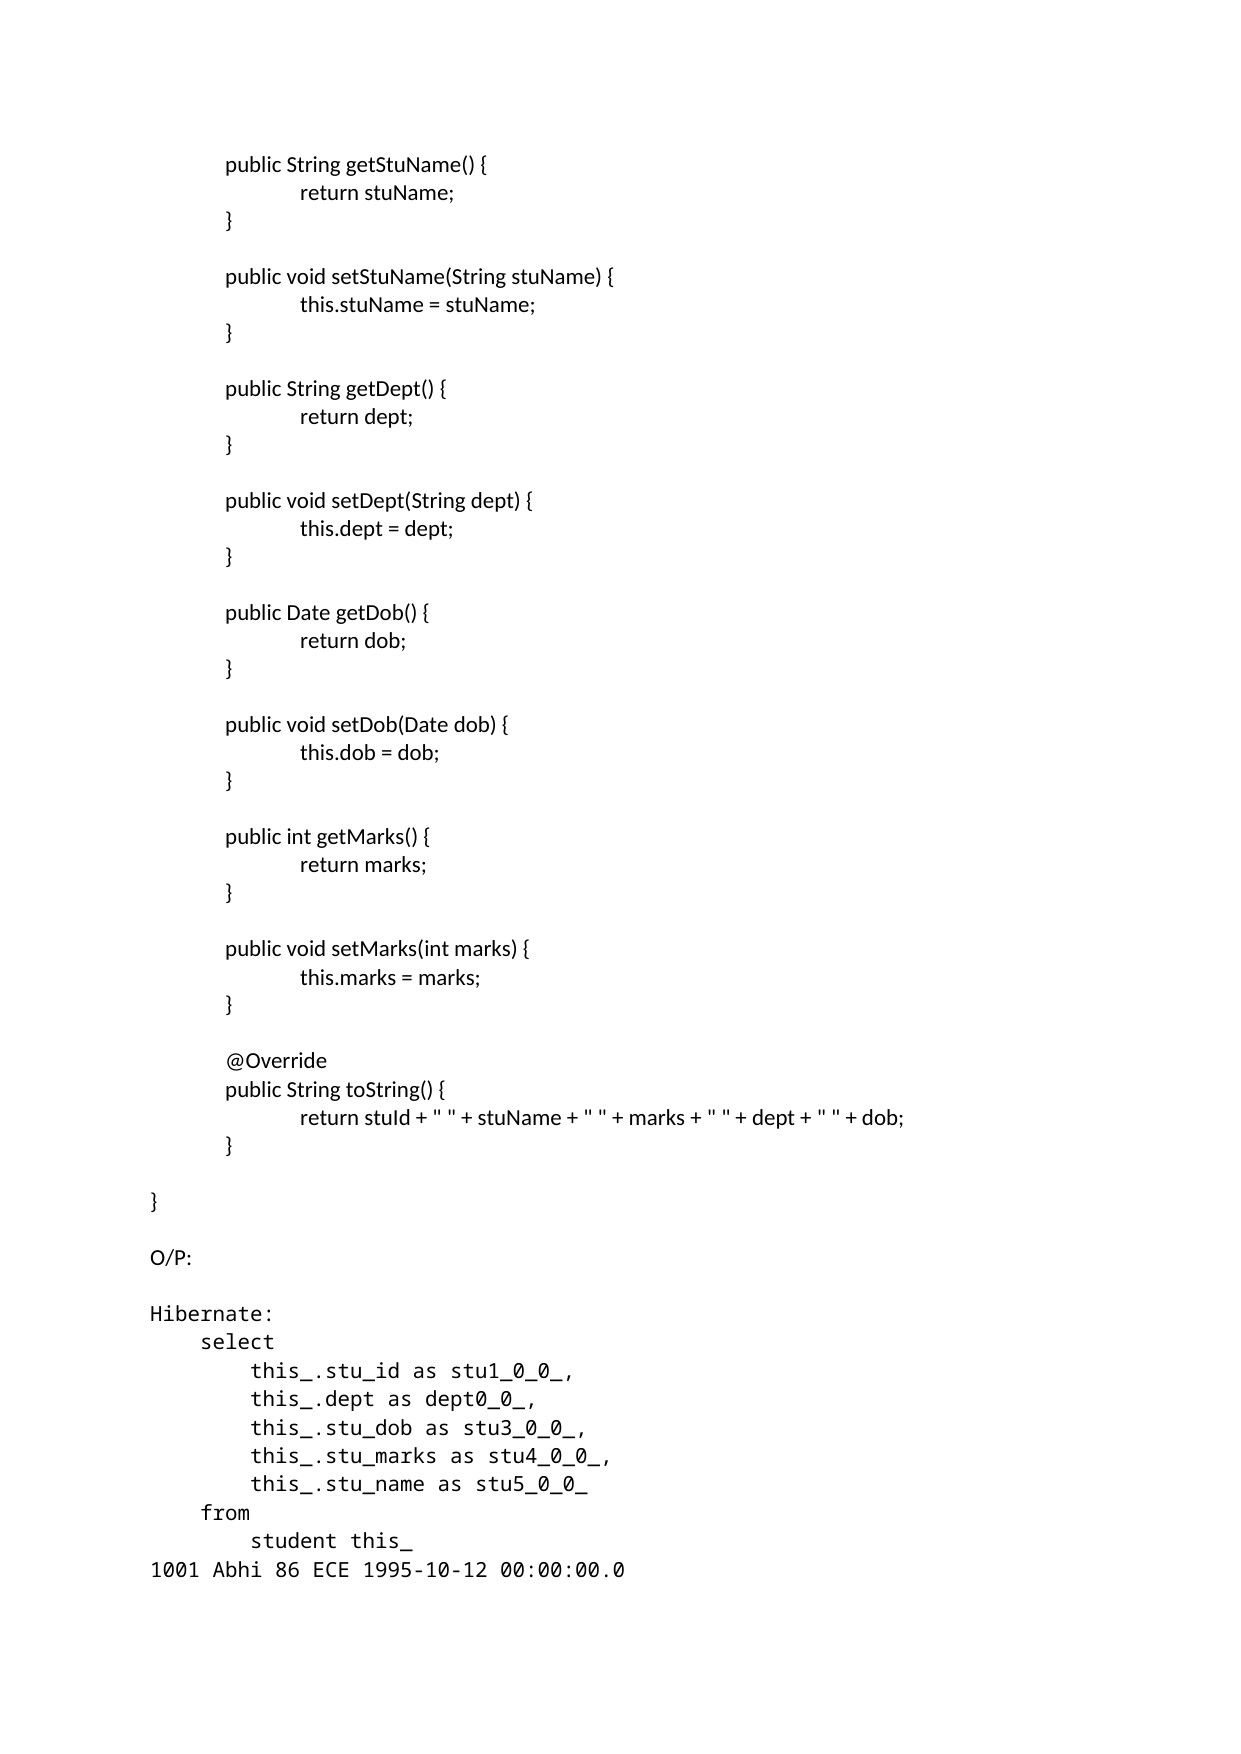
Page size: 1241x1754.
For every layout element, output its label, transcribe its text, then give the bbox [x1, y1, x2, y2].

text this_.stu_marks as stu4_0_0_, [150, 1441, 1090, 1469]
text public String getStuName() { [150, 150, 1090, 178]
text public void setStuName(String stuName) { [150, 262, 1090, 290]
text O/P: [150, 1243, 1090, 1271]
text this_.stu_name as stu5_0_0_ [150, 1469, 1090, 1498]
text } [150, 1131, 1090, 1159]
text } [150, 991, 1090, 1019]
text this.dept = dept; [150, 514, 1090, 542]
text this_.dept as dept0_0_, [150, 1384, 1090, 1413]
text return stuId + " " + stuName + " " + marks + " " + dept + " " + dob; [150, 1103, 1090, 1131]
text } [150, 1187, 1090, 1215]
text public void setDept(String dept) { [150, 486, 1090, 514]
text public void setDob(Date dob) { [150, 710, 1090, 738]
text this.stuName = stuName; [150, 290, 1090, 318]
text this.dob = dob; [150, 738, 1090, 766]
text } [150, 766, 1090, 794]
text } [150, 542, 1090, 570]
text } [150, 206, 1090, 234]
text } [150, 654, 1090, 682]
text from [150, 1498, 1090, 1526]
text public String toString() { [150, 1075, 1090, 1103]
text this_.stu_dob as stu3_0_0_, [150, 1413, 1090, 1441]
text 1001 Abhi 86 ECE 1995-10-12 00:00:00.0 [150, 1555, 1090, 1583]
text @Override [150, 1047, 1090, 1075]
text public void setMarks(int marks) { [150, 934, 1090, 963]
text public String getDept() { [150, 374, 1090, 402]
text this_.stu_id as stu1_0_0_, [150, 1356, 1090, 1384]
text return dept; [150, 402, 1090, 430]
text return marks; [150, 851, 1090, 878]
text student this_ [150, 1526, 1090, 1555]
text } [150, 430, 1090, 458]
text Hibernate: [150, 1299, 1090, 1327]
text return stuName; [150, 178, 1090, 206]
text public Date getDob() { [150, 598, 1090, 626]
text } [150, 878, 1090, 907]
text public int getMarks() { [150, 822, 1090, 851]
text } [150, 318, 1090, 346]
text this.marks = marks; [150, 963, 1090, 991]
text select [150, 1327, 1090, 1356]
text return dob; [150, 626, 1090, 654]
